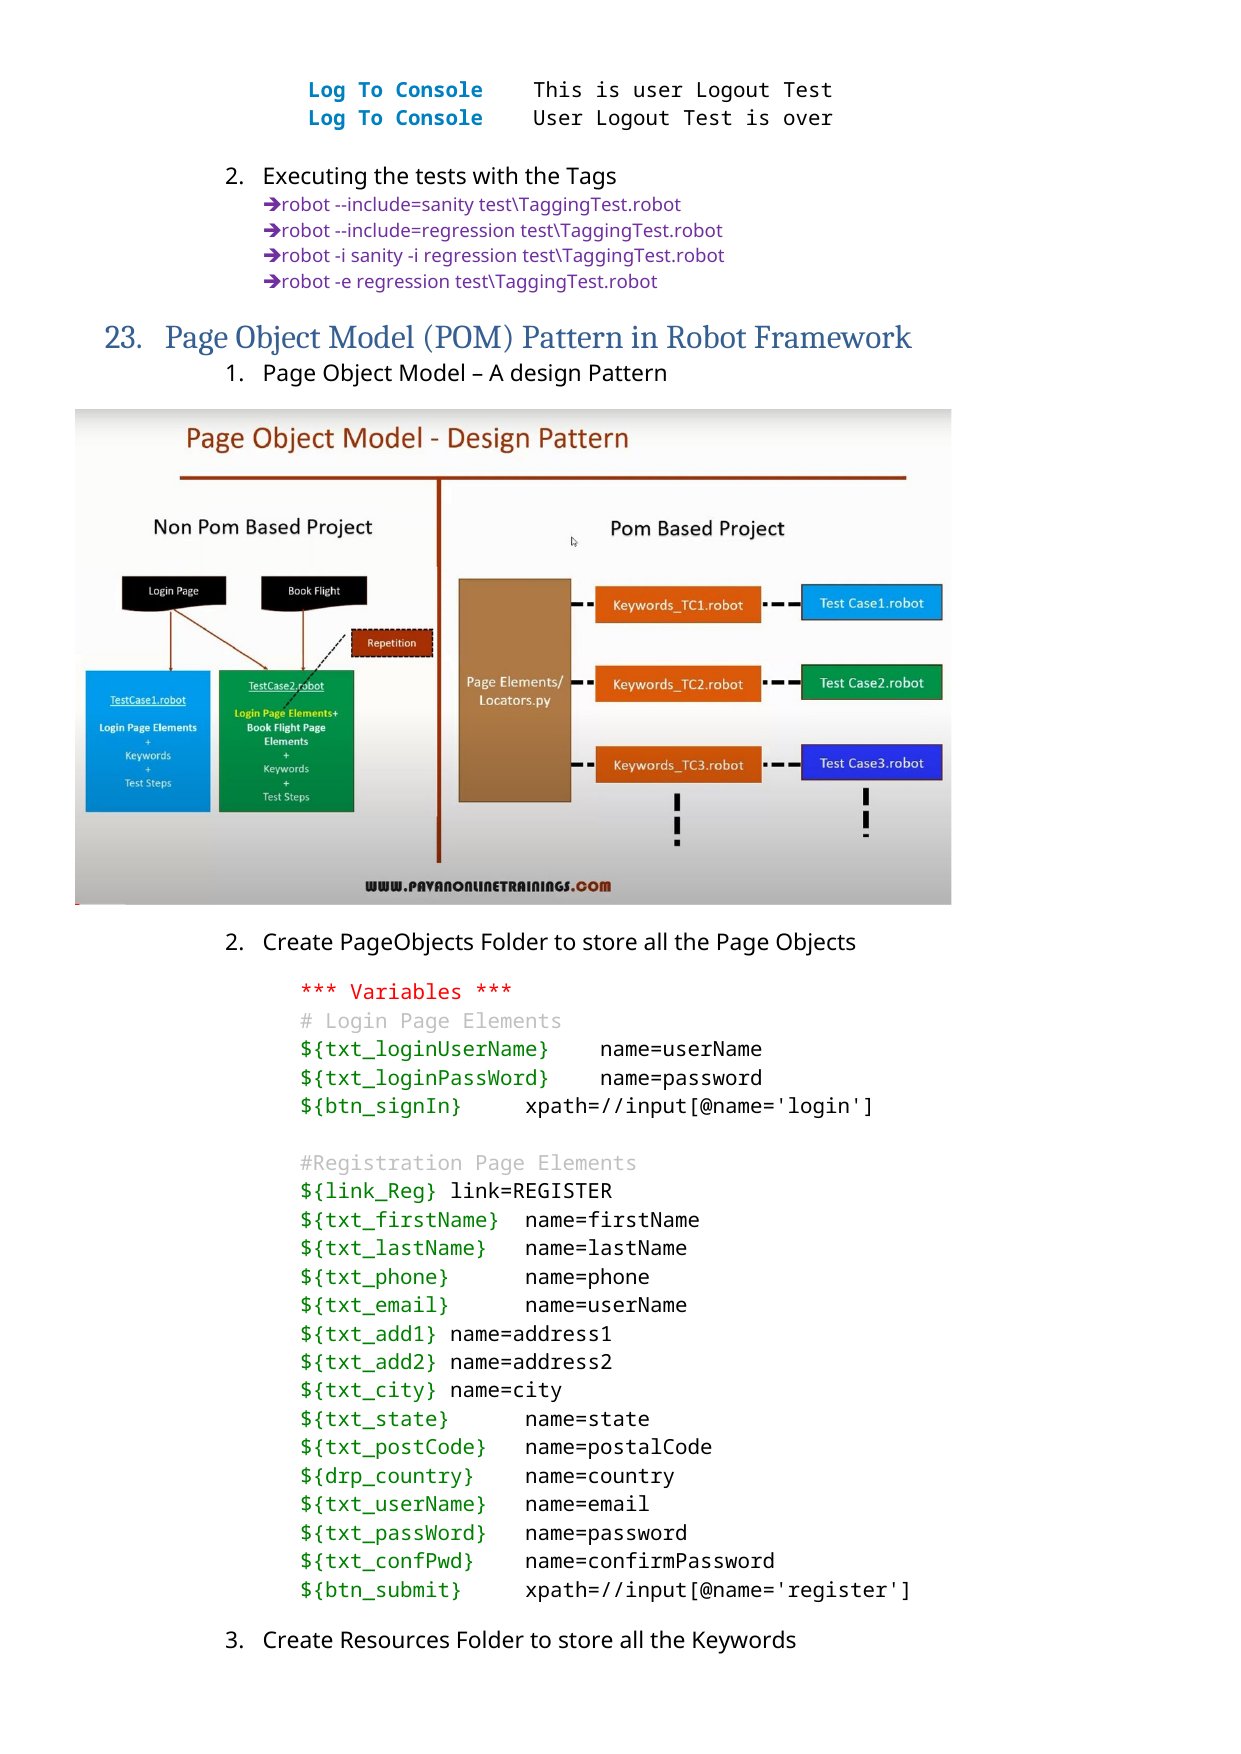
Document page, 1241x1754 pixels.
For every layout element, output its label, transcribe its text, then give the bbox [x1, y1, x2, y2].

text ${txt_firstName} name=firstName [300, 1205, 1165, 1233]
text ${txt_phone} name=phone [300, 1262, 1165, 1290]
text ${txt_add1} name=address1 [300, 1319, 1165, 1347]
list robot -i sanity -i regression test\TaggingTest.robot [262, 243, 1165, 268]
text ${txt_email} name=userName [300, 1290, 1165, 1319]
list Page Object Model – A design Pattern [225, 357, 1165, 388]
text ${btn_submit} xpath=//input[@name='register'] [225, 1575, 1165, 1603]
text ${txt_loginPassWord} name=password [300, 1063, 1165, 1091]
text ${txt_add2} name=address2 [300, 1347, 1165, 1376]
text ${txt_city} name=city [300, 1376, 1165, 1404]
text ${link_Reg} link=REGISTER [300, 1177, 1165, 1205]
text ${btn_signIn} xpath=//input[@name='login'] [300, 1091, 1165, 1120]
list Executing the tests with the Tags [225, 160, 1165, 192]
text Log To Console This is user Logout Test [262, 75, 1165, 103]
text ${drp_country} name=country [300, 1461, 1165, 1489]
text # Login Page Elements [300, 1006, 1165, 1034]
picture [75, 409, 952, 905]
text ${txt_loginUserName} name=userName [300, 1034, 1165, 1063]
list Create PageObjects Folder to store all the Page Objects [225, 925, 1165, 957]
text #Registration Page Elements [300, 1148, 1165, 1177]
text ${txt_confPwd} name=confirmPassword [300, 1546, 1165, 1575]
text *** Variables *** [300, 977, 1165, 1006]
text ${txt_state} name=state [300, 1404, 1165, 1432]
text ${txt_passWord} name=password [300, 1518, 1165, 1546]
list robot -e regression test\TaggingTest.robot [262, 268, 1165, 294]
list robot --include=regression test\TaggingTest.robot [262, 217, 1165, 243]
text ${txt_lastName} name=lastName [300, 1233, 1165, 1262]
list robot --include=sanity test\TaggingTest.robot [262, 192, 1165, 217]
list Create Resources Folder to store all the Keywords [225, 1624, 1165, 1655]
text ${txt_userName} name=email [300, 1489, 1165, 1518]
text ${txt_postCode} name=postalCode [300, 1432, 1165, 1461]
text Log To Console User Logout Test is over [262, 103, 1165, 132]
subtitle Page Object Model (POM) Pattern in Robot Framework [104, 319, 1165, 357]
